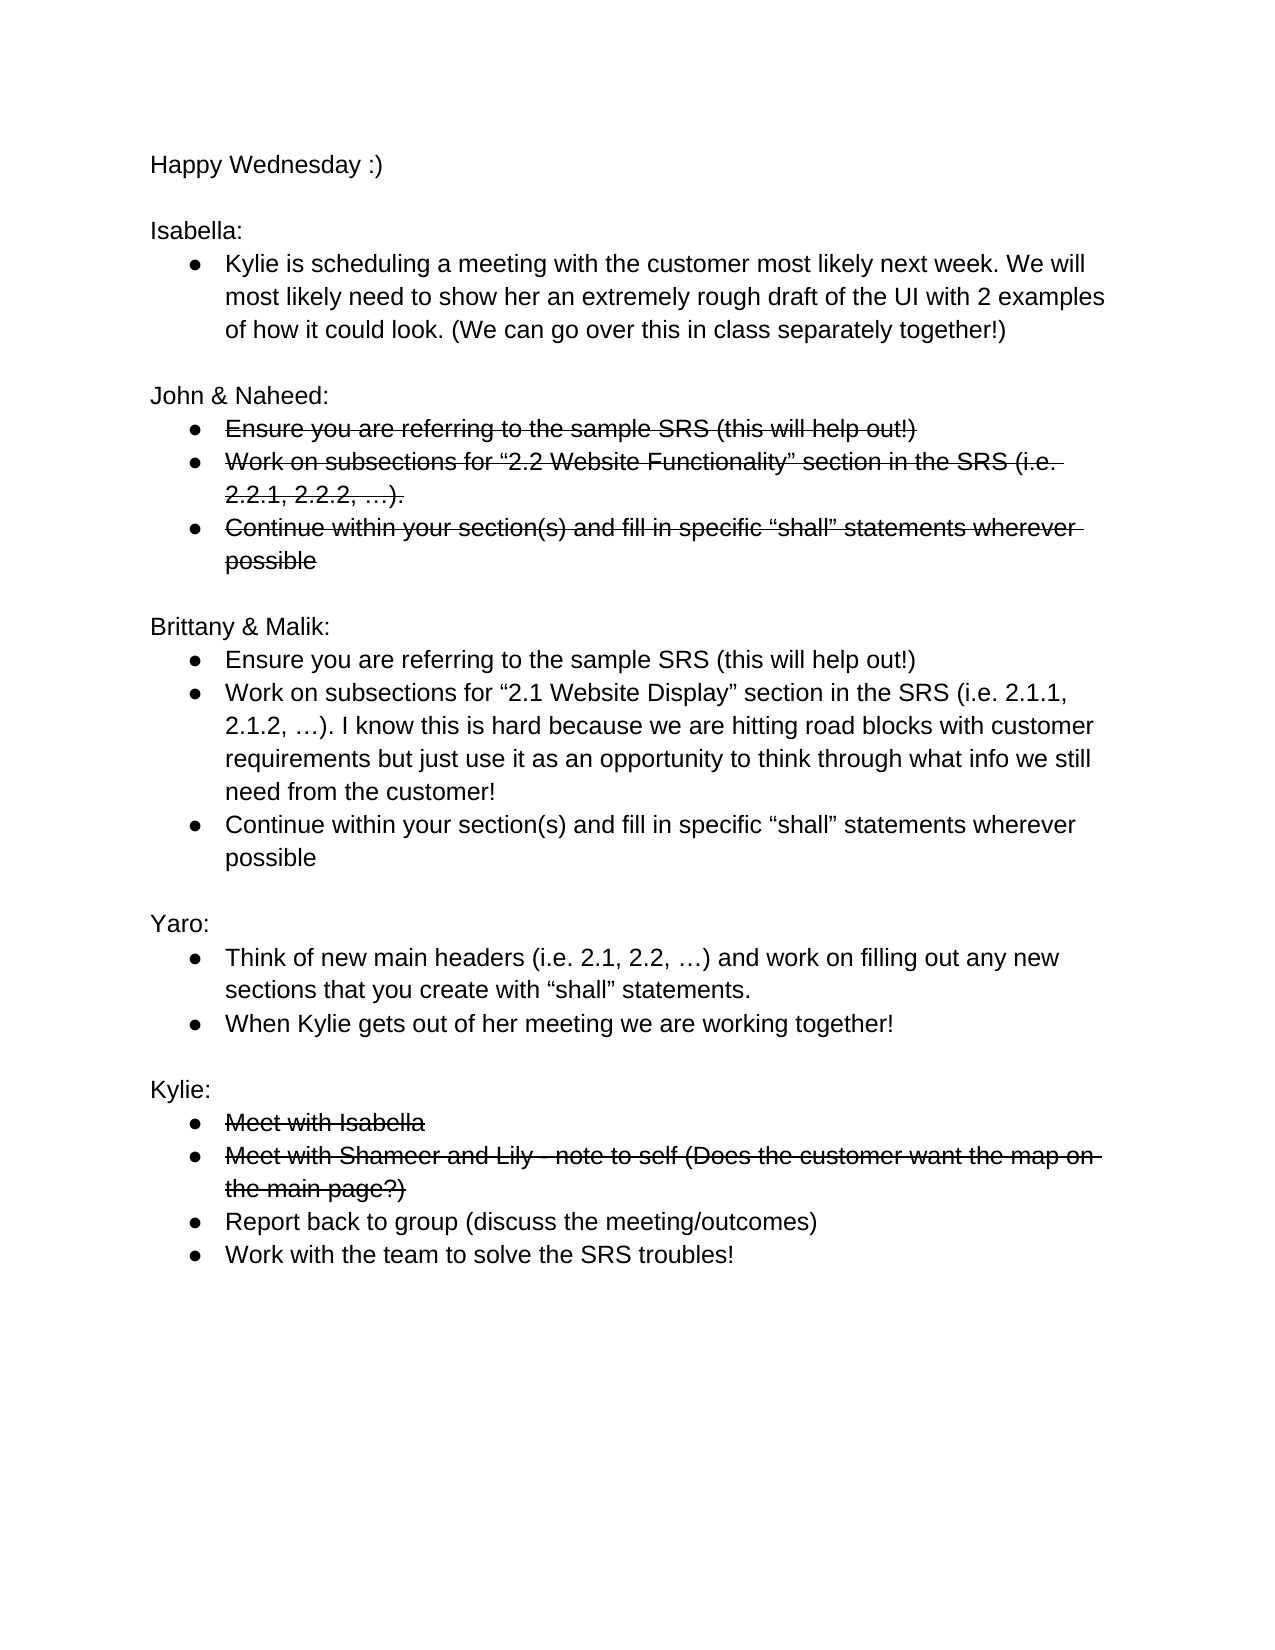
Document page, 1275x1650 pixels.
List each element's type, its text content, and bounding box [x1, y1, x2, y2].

list Ensure you are referring to the sample SRS (this will help out!) [187, 645, 1125, 674]
list Meet with Shameer and Lily - note to self (Does the customer want the map on the main page?) [187, 1141, 1125, 1202]
list Work on subsections for “2.1 Website Display” section in the SRS (i.e. 2.1.1, 2.1.2, …). I know this is hard because we are hitting road blocks with customer requirements but just use it as an opportunity to think through what info we still need from the customer! [187, 678, 1125, 806]
list Work with the team to solve the SRS troubles! [187, 1240, 1125, 1268]
list Work on subsections for “2.2 Website Functionality” section in the SRS (i.e. 2.2.1, 2.2.2, …). [187, 447, 1125, 509]
text Happy Wednesday :) [150, 150, 1125, 179]
list Report back to group (discuss the meeting/outcomes) [187, 1207, 1125, 1235]
list Think of new main headers (i.e. 2.1, 2.2, …) and work on filling out any new sections that you create with “shall” statements. [187, 942, 1125, 1004]
text John & Naheed: [150, 381, 1125, 410]
list Continue within your section(s) and fill in specific “shall” statements wherever possible [187, 513, 1125, 575]
text Kylie: [150, 1074, 1125, 1103]
list Ensure you are referring to the sample SRS (this will help out!) [187, 414, 1125, 443]
list Continue within your section(s) and fill in specific “shall” statements wherever possible [187, 810, 1125, 872]
list When Kylie gets out of her meeting we are working together! [187, 1008, 1125, 1037]
list Meet with Isabella [187, 1108, 1125, 1136]
text Isabella: [150, 216, 1125, 245]
text Yaro: [150, 909, 1125, 938]
text Brittany & Malik: [150, 612, 1125, 641]
list Kylie is scheduling a meeting with the customer most likely next week. We will most likely need to show her an extremely rough draft of the UI with 2 examples of how it could look. (We can go over this in class separately together!) [187, 249, 1125, 344]
